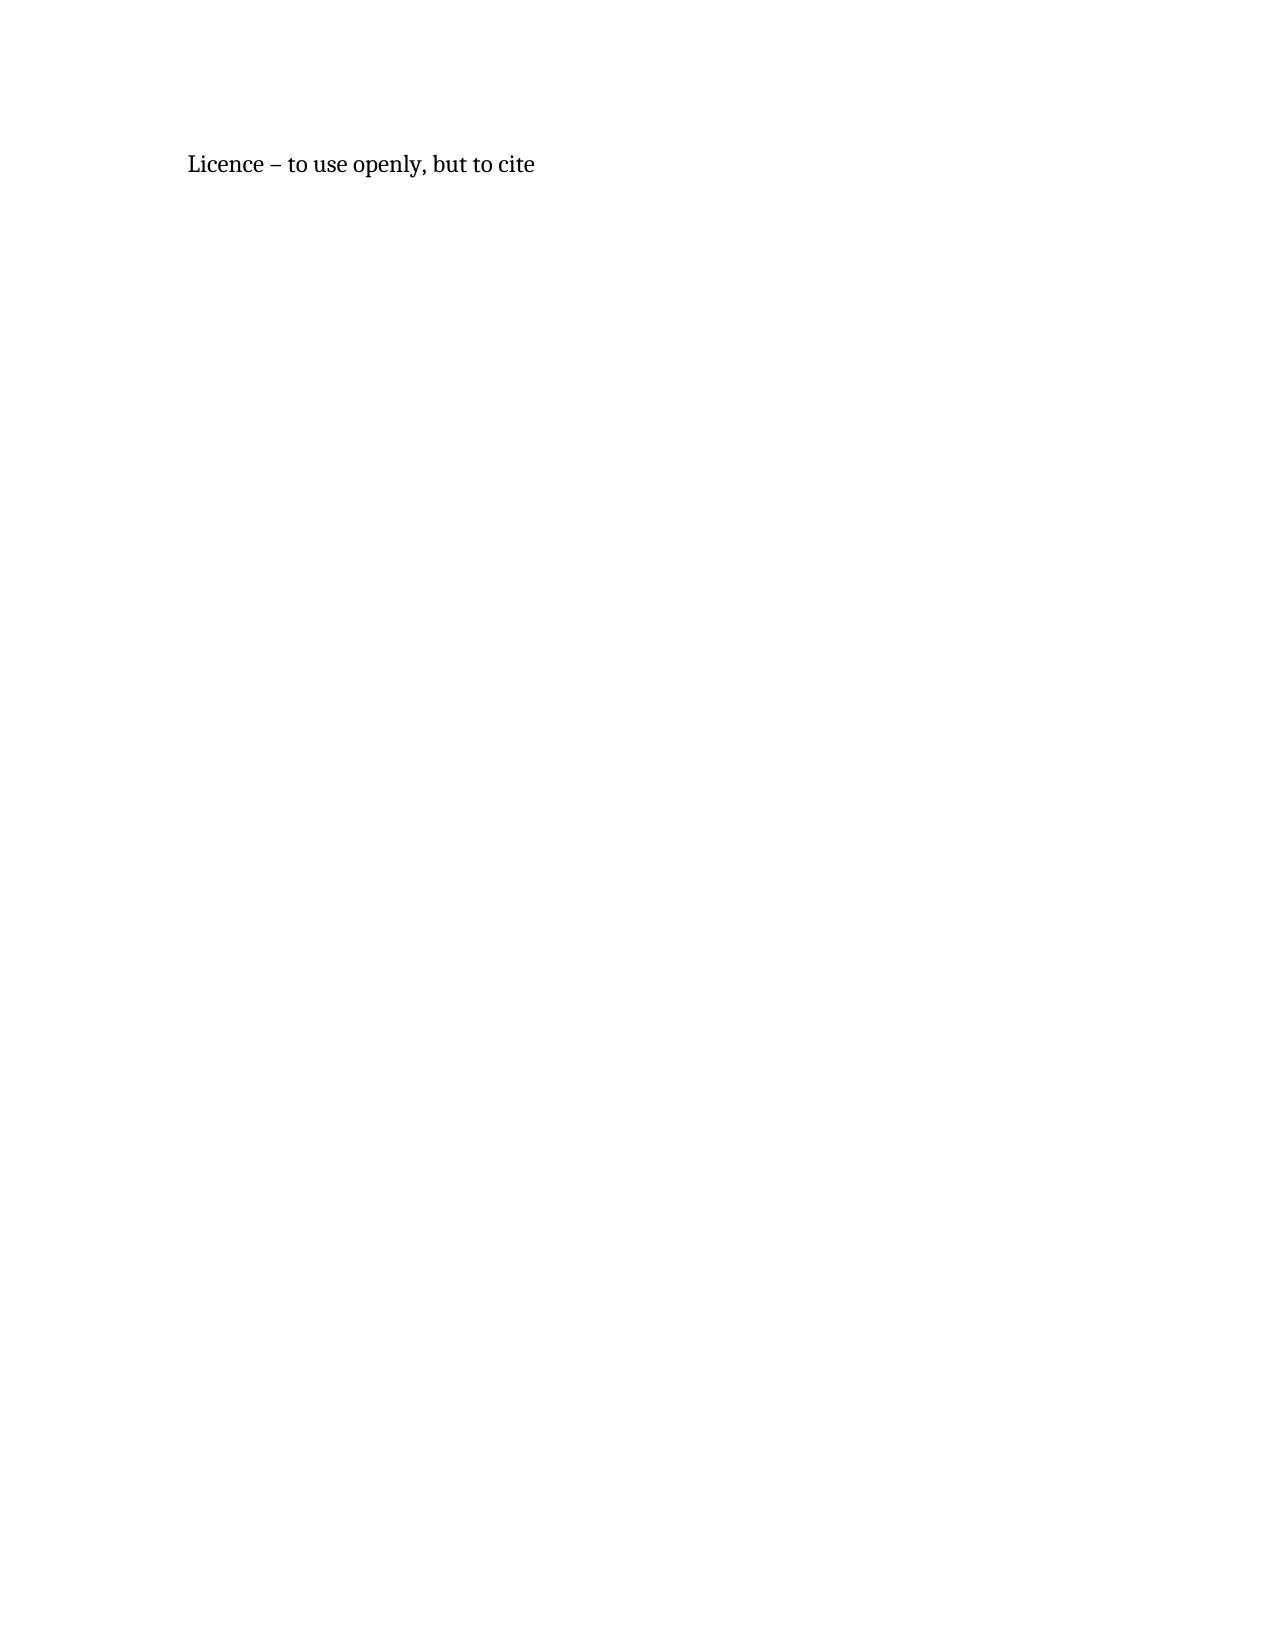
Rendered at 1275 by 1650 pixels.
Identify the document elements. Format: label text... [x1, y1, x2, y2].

text Licence – to use openly, but to cite [187, 150, 1087, 179]
